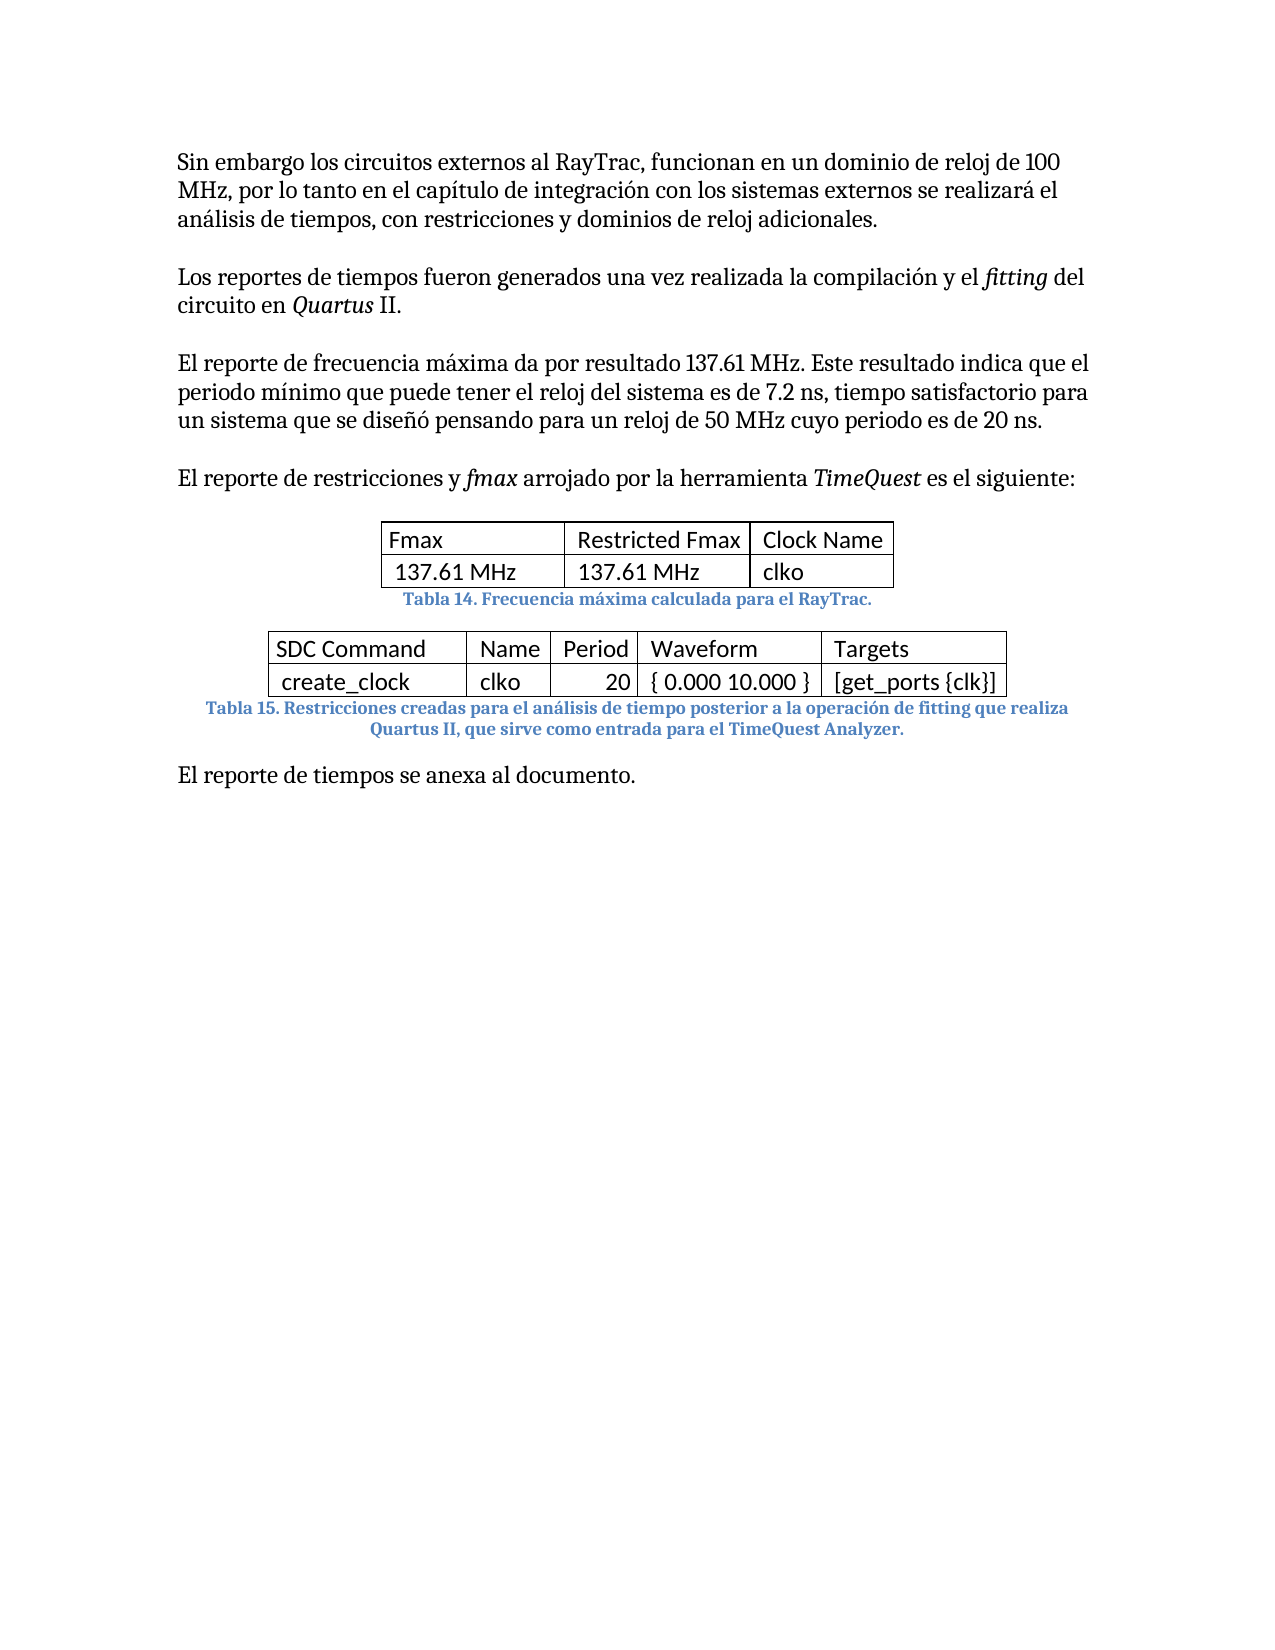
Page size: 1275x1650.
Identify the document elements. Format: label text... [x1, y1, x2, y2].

table_cell 137.61 MHz [382, 555, 564, 587]
table_cell { 0.000 10.000 } [638, 664, 821, 696]
table_cell create_clock [269, 664, 466, 696]
table_cell 137.61 MHz [565, 555, 749, 587]
table_header Clock Name [751, 523, 893, 554]
table_header Fmax [382, 523, 564, 554]
table_header Period [551, 632, 637, 663]
table_header Targets [822, 632, 1006, 663]
table_header Name [467, 632, 550, 663]
table_cell 20 [551, 664, 637, 696]
table_header Restricted Fmax [565, 523, 749, 554]
text El reporte de restricciones y fmax arrojado por la herramienta TimeQuest es el siguiente: [177, 464, 1098, 493]
text Los reportes de tiempos fueron generados una vez realizada la compilación y el fitting del circuito en Quartus II. [177, 263, 1098, 320]
table_cell clko [467, 664, 550, 696]
text El reporte de tiempos se anexa al documento. [177, 761, 1098, 790]
table_cell clko [751, 555, 893, 587]
text Sin embargo los circuitos externos al RayTrac, funcionan en un dominio de reloj de 100 MHz, por lo tanto en el capítulo de integración con los sistemas externos se realizará el análisis de tiempos, con restricciones y dominios de reloj adicionales. [177, 148, 1098, 234]
table_cell [get_ports {clk}] [822, 664, 1006, 696]
text El reporte de frecuencia máxima da por resultado 137.61 MHz. Este resultado indica que el periodo mínimo que puede tener el reloj del sistema es de 7.2 ns, tiempo satisfactorio para un sistema que se diseñó pensando para un reloj de 50 MHz cuyo periodo es de 20 ns. [177, 349, 1098, 435]
table_header Waveform [638, 632, 821, 663]
table_header SDC Command [269, 632, 466, 663]
